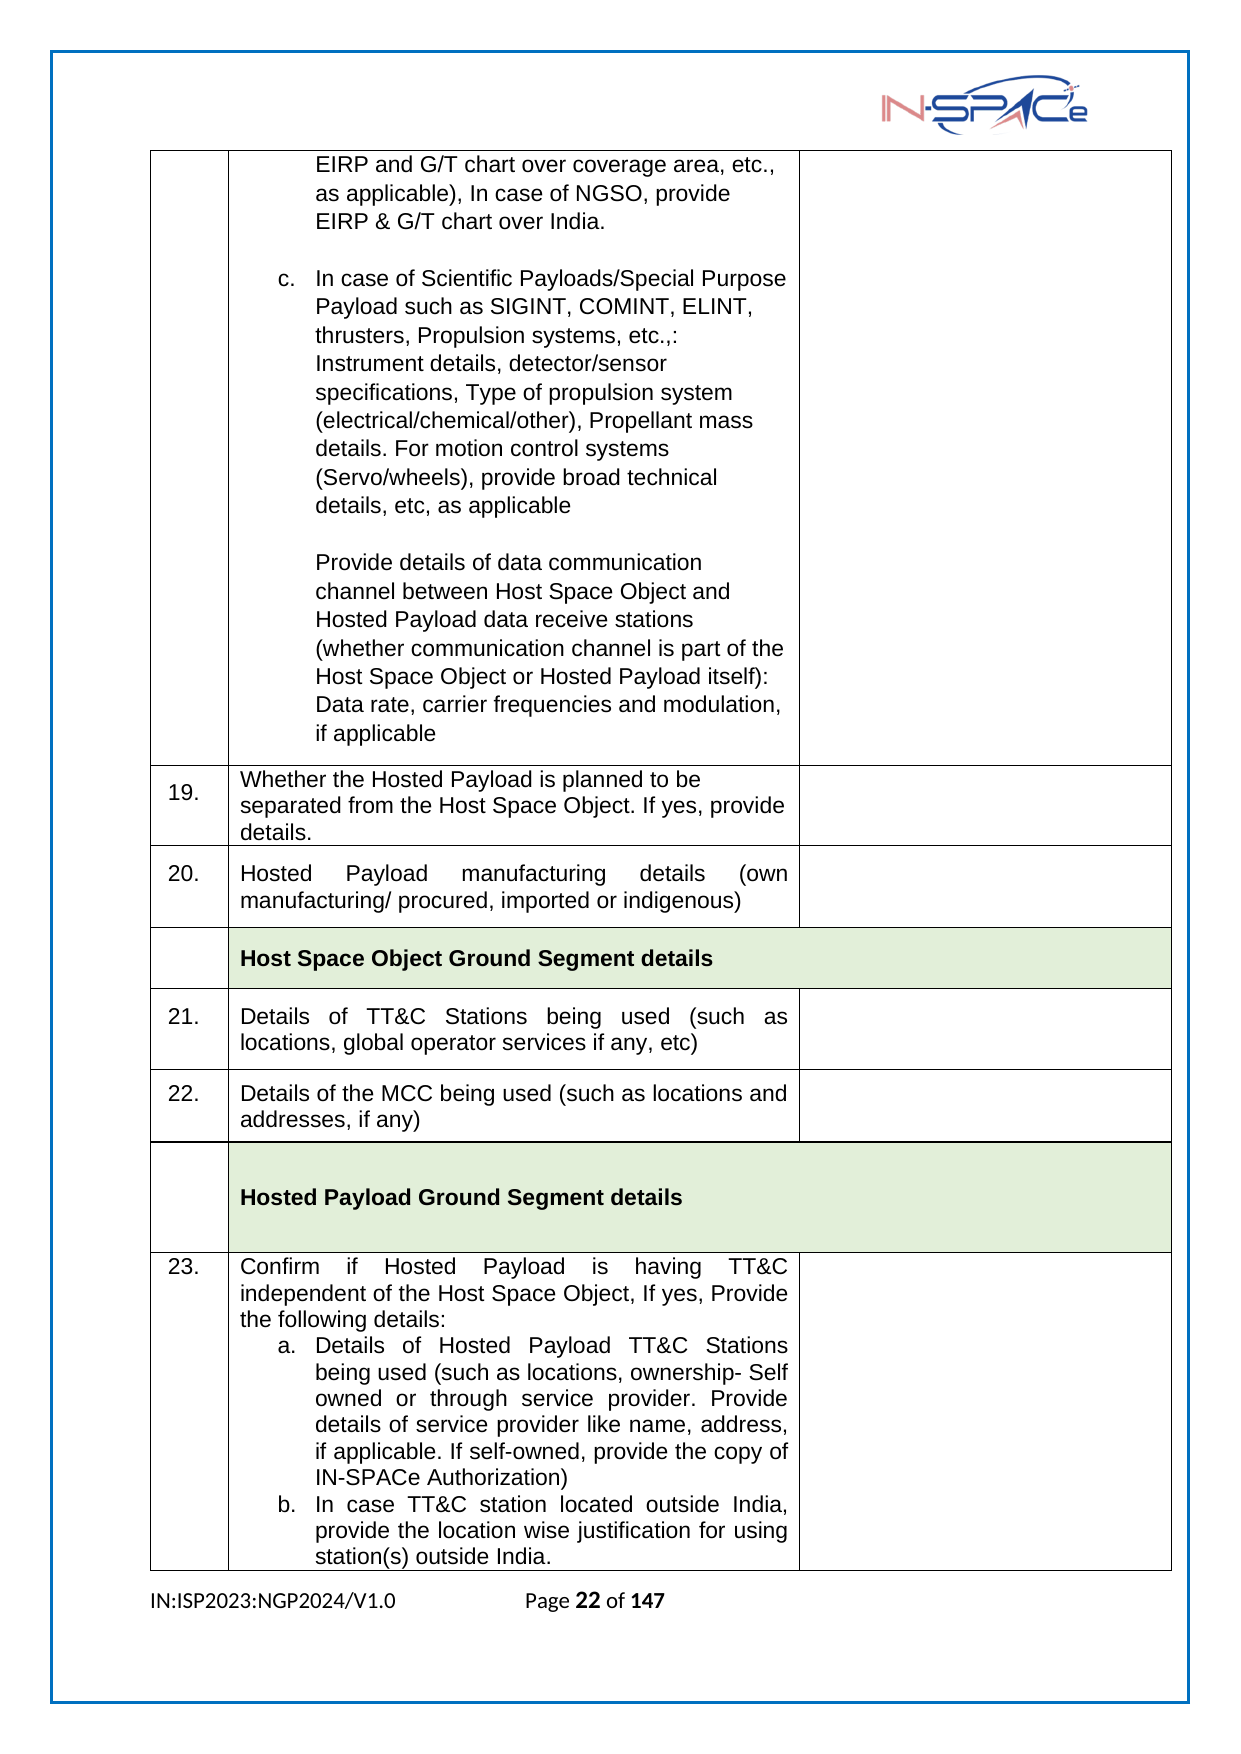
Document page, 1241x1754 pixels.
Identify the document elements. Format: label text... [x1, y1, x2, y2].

table_cell [800, 846, 1171, 927]
table_cell Details of the MCC being used (such as locations and addresses, if any) [229, 1070, 799, 1141]
table_cell [800, 989, 1171, 1069]
table_cell [800, 151, 1171, 765]
table_cell Host Space Object Ground Segment details [229, 928, 1171, 988]
table_cell [151, 928, 228, 988]
table_cell [151, 1253, 228, 1569]
table_cell [151, 151, 228, 765]
picture [879, 74, 1089, 134]
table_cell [229, 151, 799, 765]
table_cell [151, 1143, 228, 1252]
table_cell Whether the Hosted Payload is planned to be separated from the Host Space Object. If yes, provide details. [229, 766, 799, 845]
table_cell [800, 766, 1171, 845]
table_cell [151, 846, 228, 927]
table_cell [151, 766, 228, 845]
table_cell [800, 1253, 1171, 1569]
table_cell [800, 1070, 1171, 1141]
table_cell Details of TT&C Stations being used (such as locations, global operator services if any, etc) [229, 989, 799, 1069]
table_cell Hosted Payload Ground Segment details [229, 1143, 1171, 1252]
table_cell [151, 1070, 228, 1141]
table_cell [151, 989, 228, 1069]
table_cell Hosted Payload manufacturing details (own manufacturing/ procured, imported or indigenous) [229, 846, 799, 927]
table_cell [229, 1253, 799, 1569]
